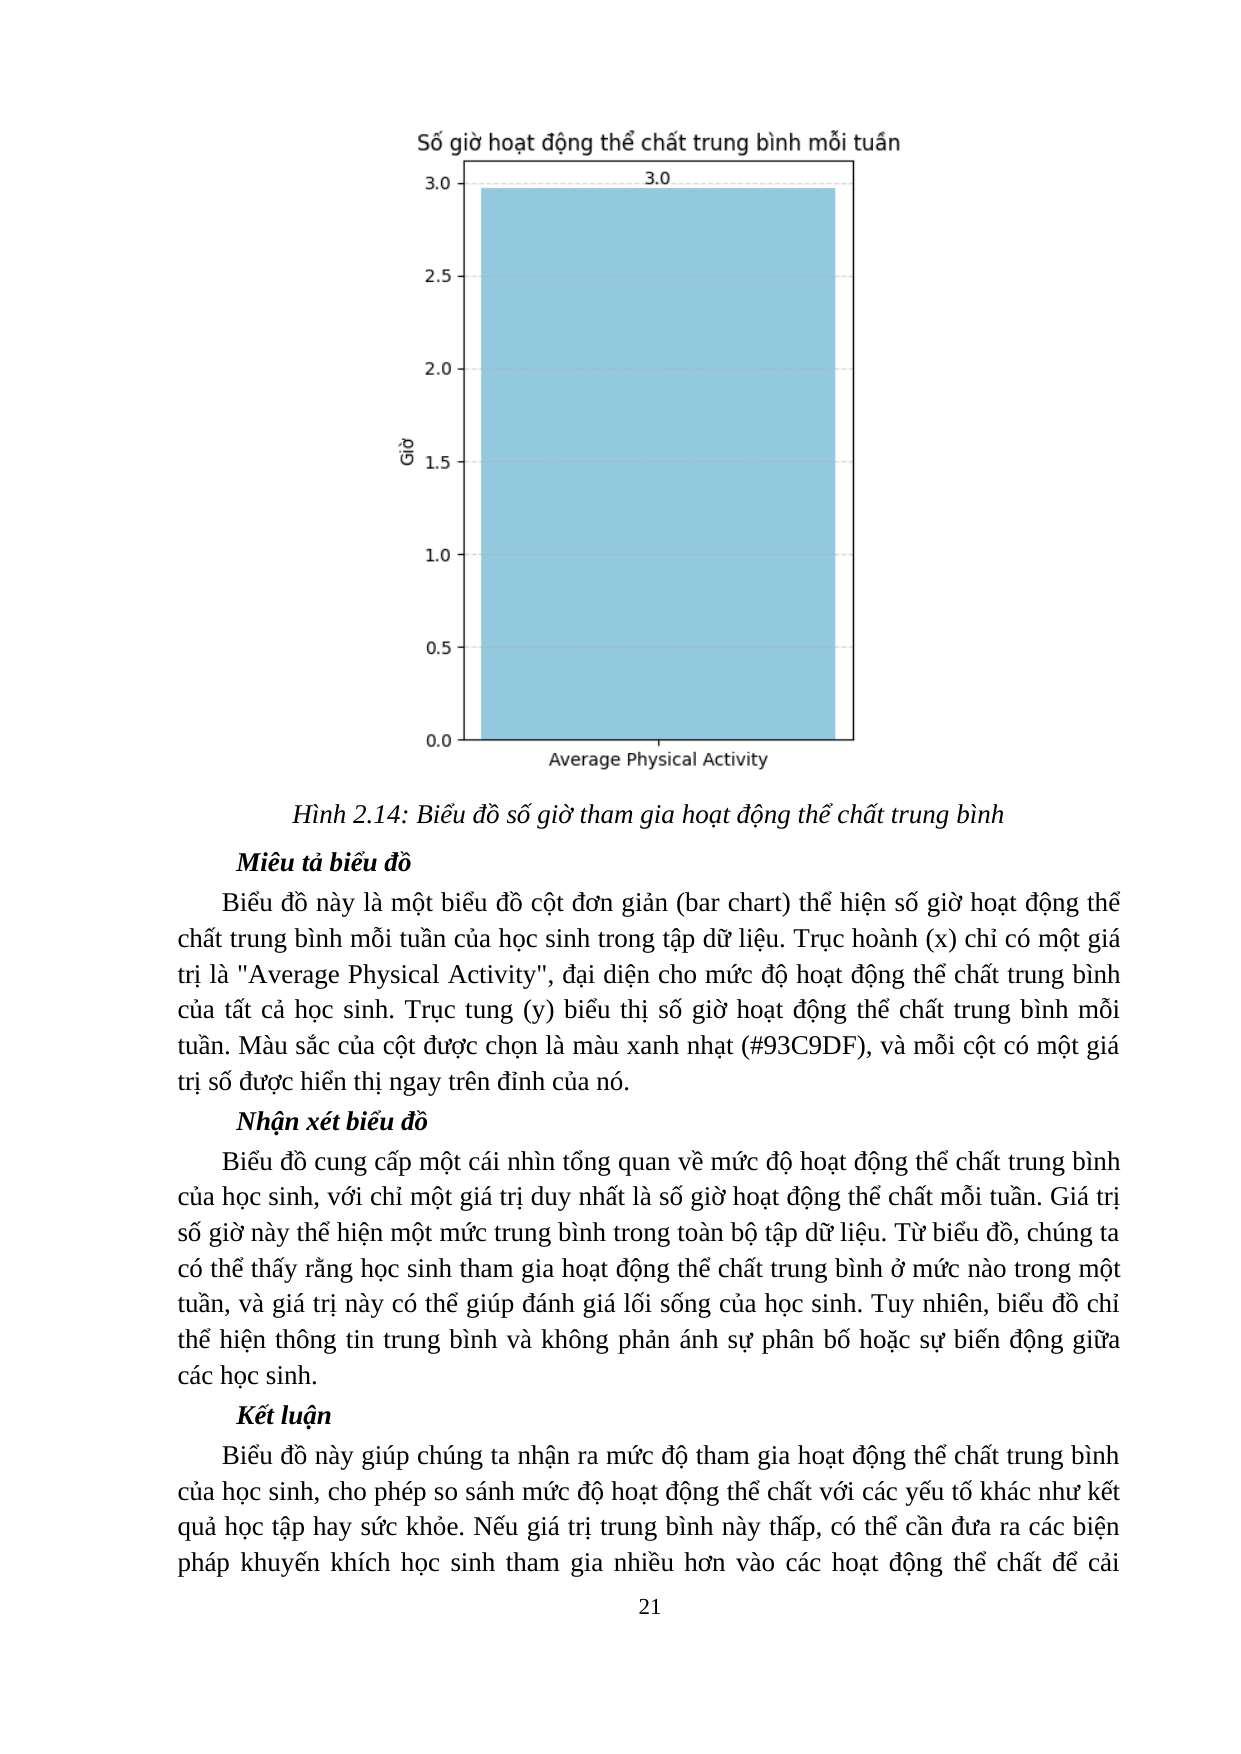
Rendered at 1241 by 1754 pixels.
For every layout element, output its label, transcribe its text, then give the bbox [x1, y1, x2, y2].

text Biểu đồ cung cấp một cái nhìn tổng quan về mức độ hoạt động thể chất trung bình của học sinh, với chỉ một giá trị duy nhất là số giờ hoạt động thể chất mỗi tuần. Giá trị số giờ này thể hiện một mức trung bình trong toàn bộ tập dữ liệu. Từ biểu đồ, chúng ta có thể thấy rằng học sinh tham gia hoạt động thể chất trung bình ở mức nào trong một tuần, và giá trị này có thể giúp đánh giá lối sống của học sinh. Tuy nhiên, biểu đồ chỉ thể hiện thông tin trung bình và không phản ánh sự phân bố hoặc sự biến động giữa các học sinh. [177, 1145, 1122, 1390]
text Nhận xét biểu đồ [177, 1105, 1122, 1136]
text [177, 1439, 1122, 1577]
picture [387, 118, 912, 782]
text Kết luận [177, 1399, 1122, 1430]
text Biểu đồ này là một biểu đồ cột đơn giản (bar chart) thể hiện số giờ hoạt động thể chất trung bình mỗi tuần của học sinh trong tập dữ liệu. Trục hoành (x) chỉ có một giá trị là "Average Physical Activity", đại diện cho mức độ hoạt động thể chất trung bình của tất cả học sinh. Trục tung (y) biểu thị số giờ hoạt động thể chất trung bình mỗi tuần. Màu sắc của cột được chọn là màu xanh nhạt (#93C9DF), và mỗi cột có một giá trị số được hiển thị ngay trên đỉnh của nó. [177, 886, 1122, 1096]
text Miêu tả biểu đồ [177, 846, 1122, 877]
text Hình 2.14: Biểu đồ số giờ tham gia hoạt động thể chất trung bình [177, 798, 1122, 829]
